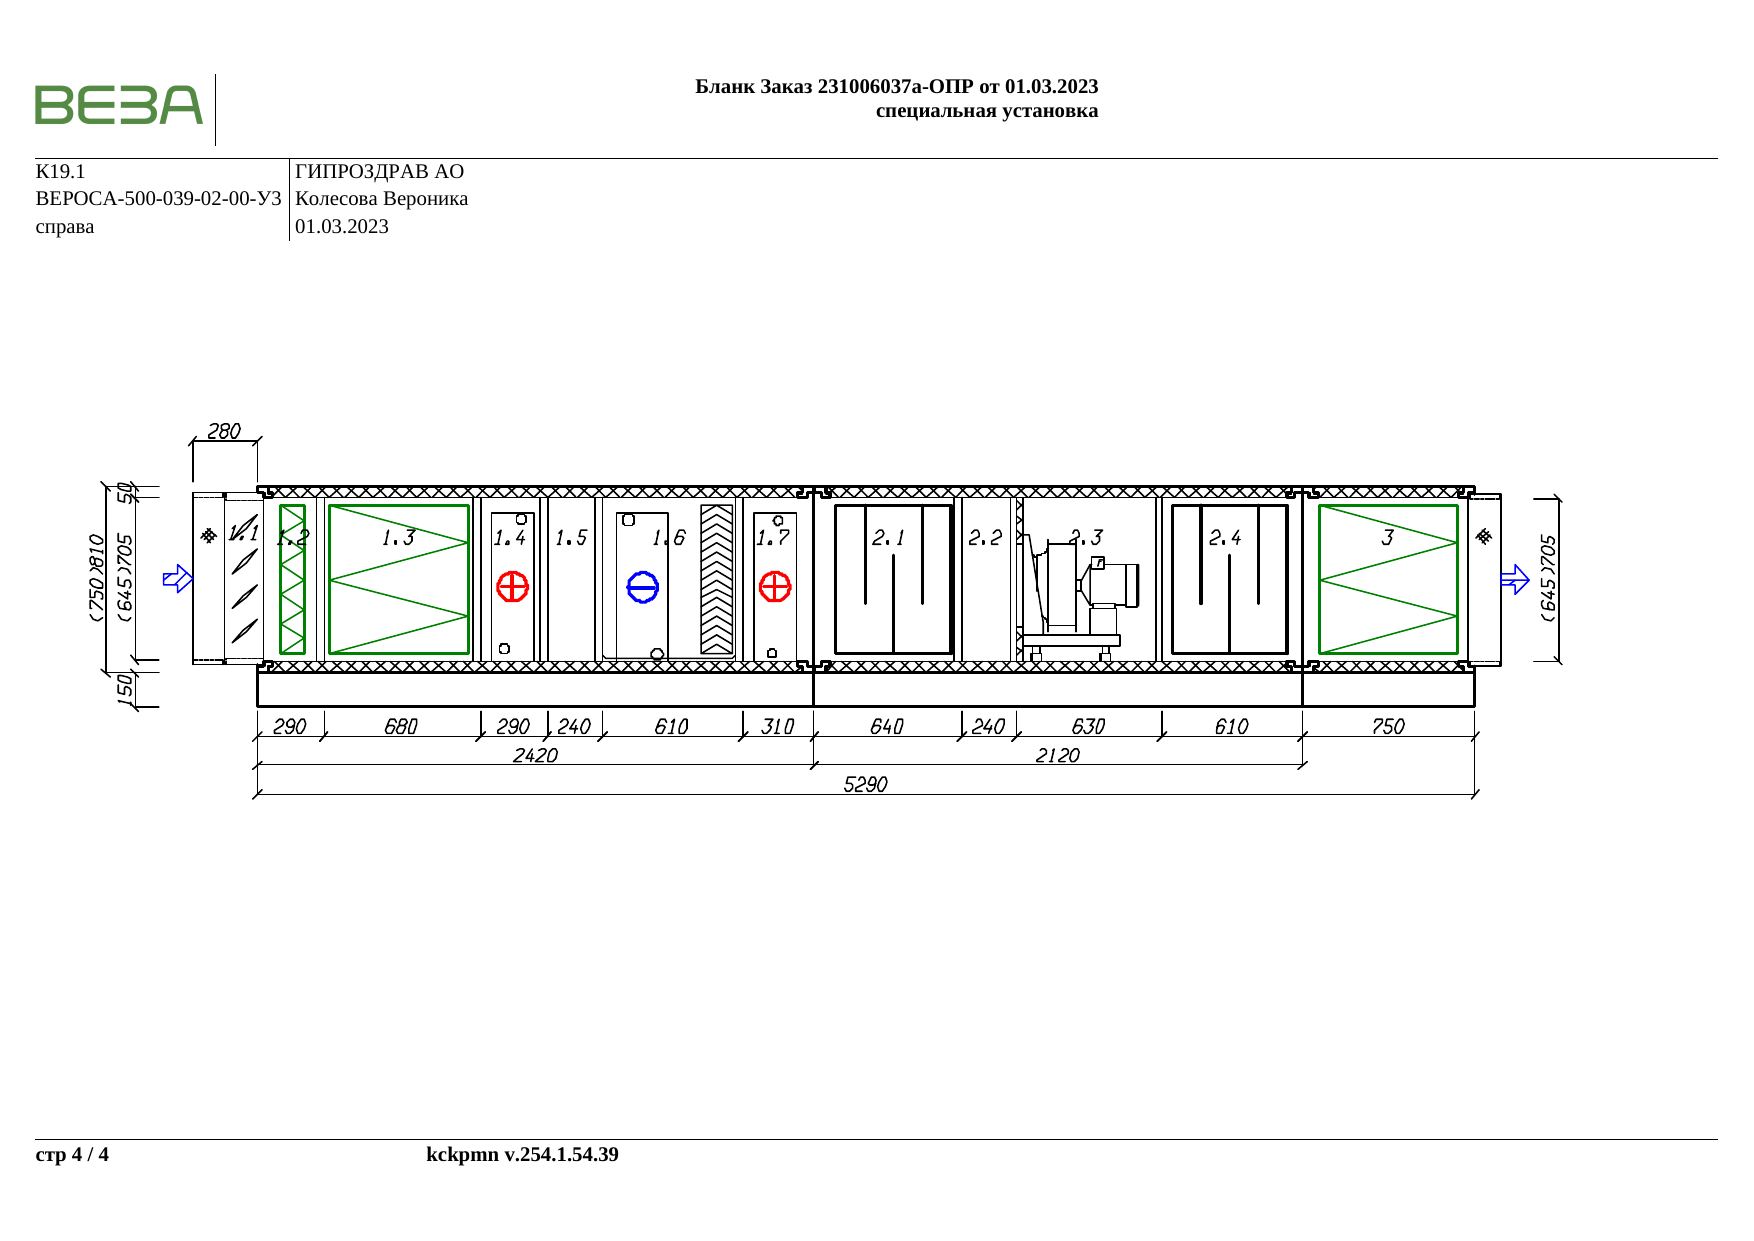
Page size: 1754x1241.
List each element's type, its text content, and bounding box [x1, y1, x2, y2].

picture [35, 73, 203, 136]
table_header К19.1 [30, 159, 289, 186]
table_header ГИПРОЗДРАВ АО [290, 159, 484, 186]
table_cell ВЕРОСА-500-039-02-00-У3 [30, 186, 289, 214]
table_cell справа [30, 214, 289, 241]
table_cell Колесова Вероника [290, 186, 484, 214]
table_cell 01.03.2023 [290, 214, 484, 241]
